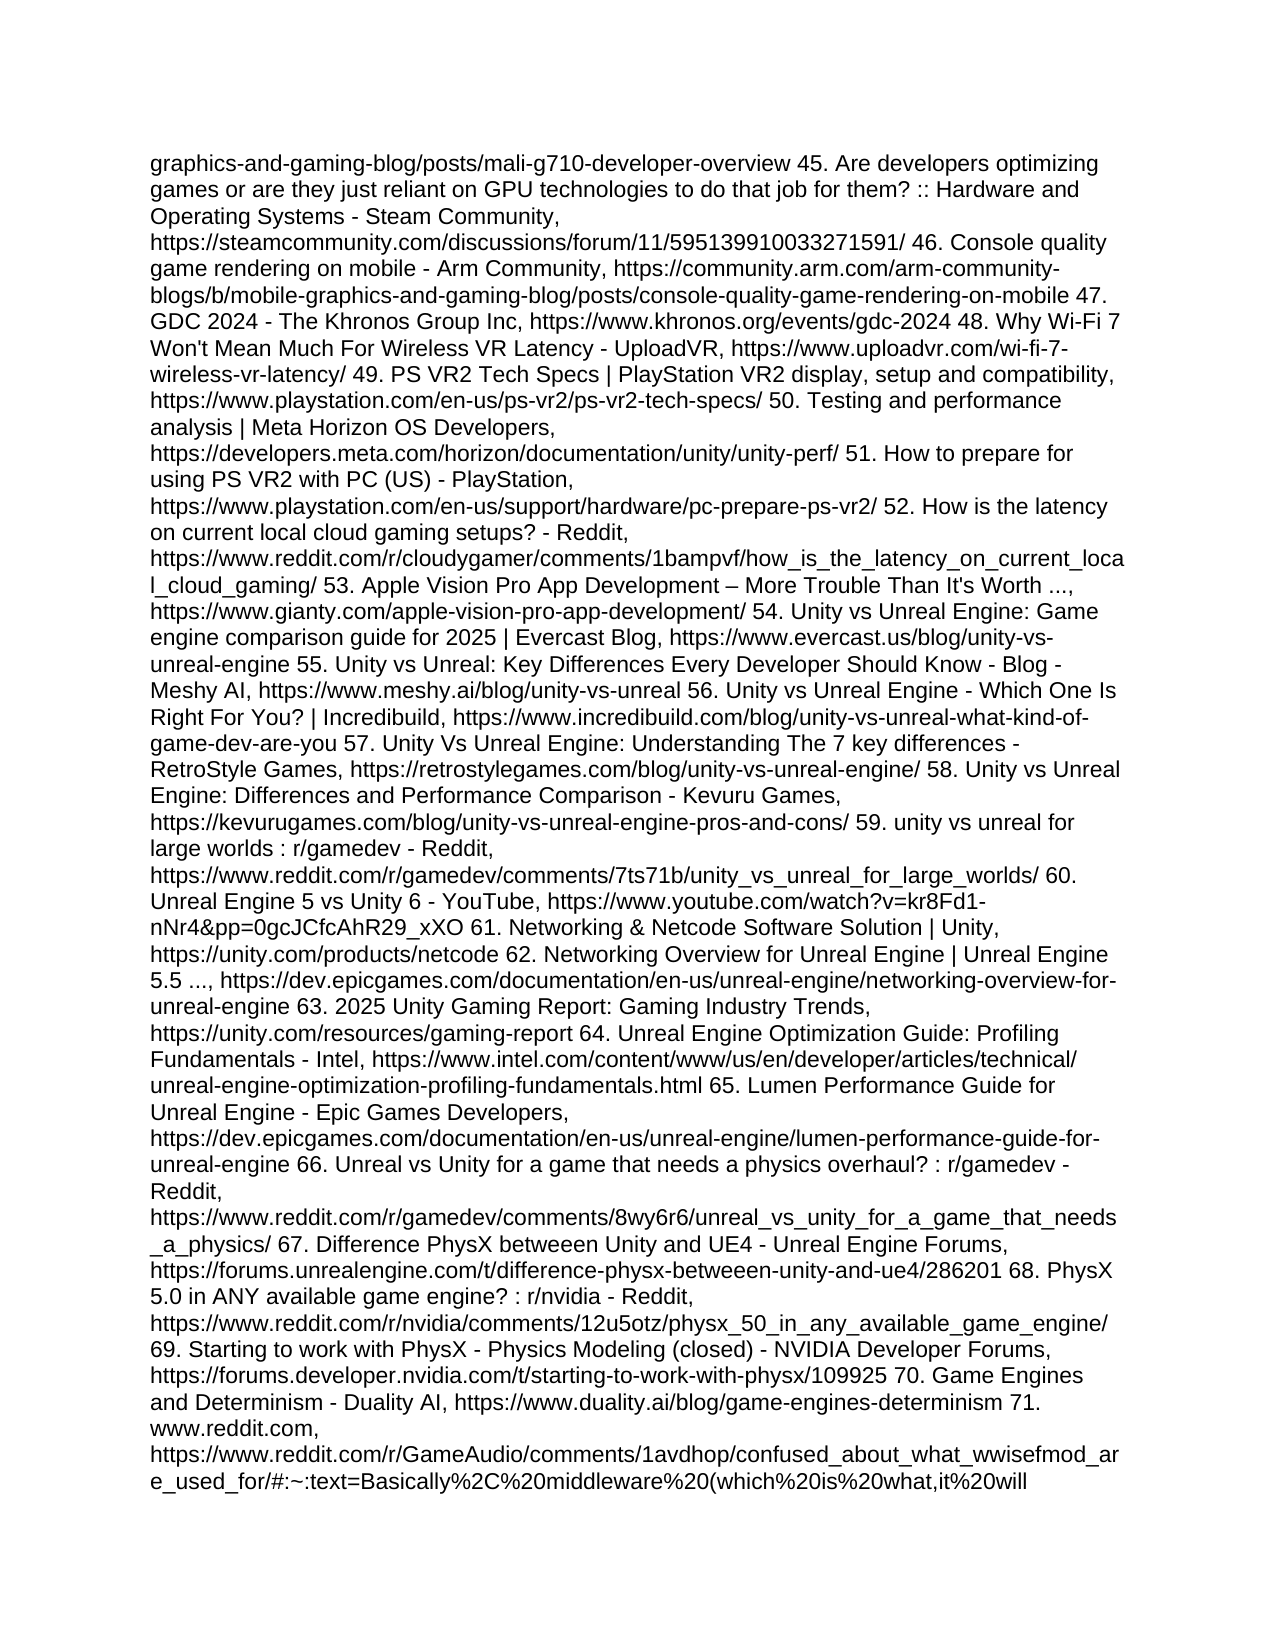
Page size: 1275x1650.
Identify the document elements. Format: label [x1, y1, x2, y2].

text [150, 150, 1125, 1494]
